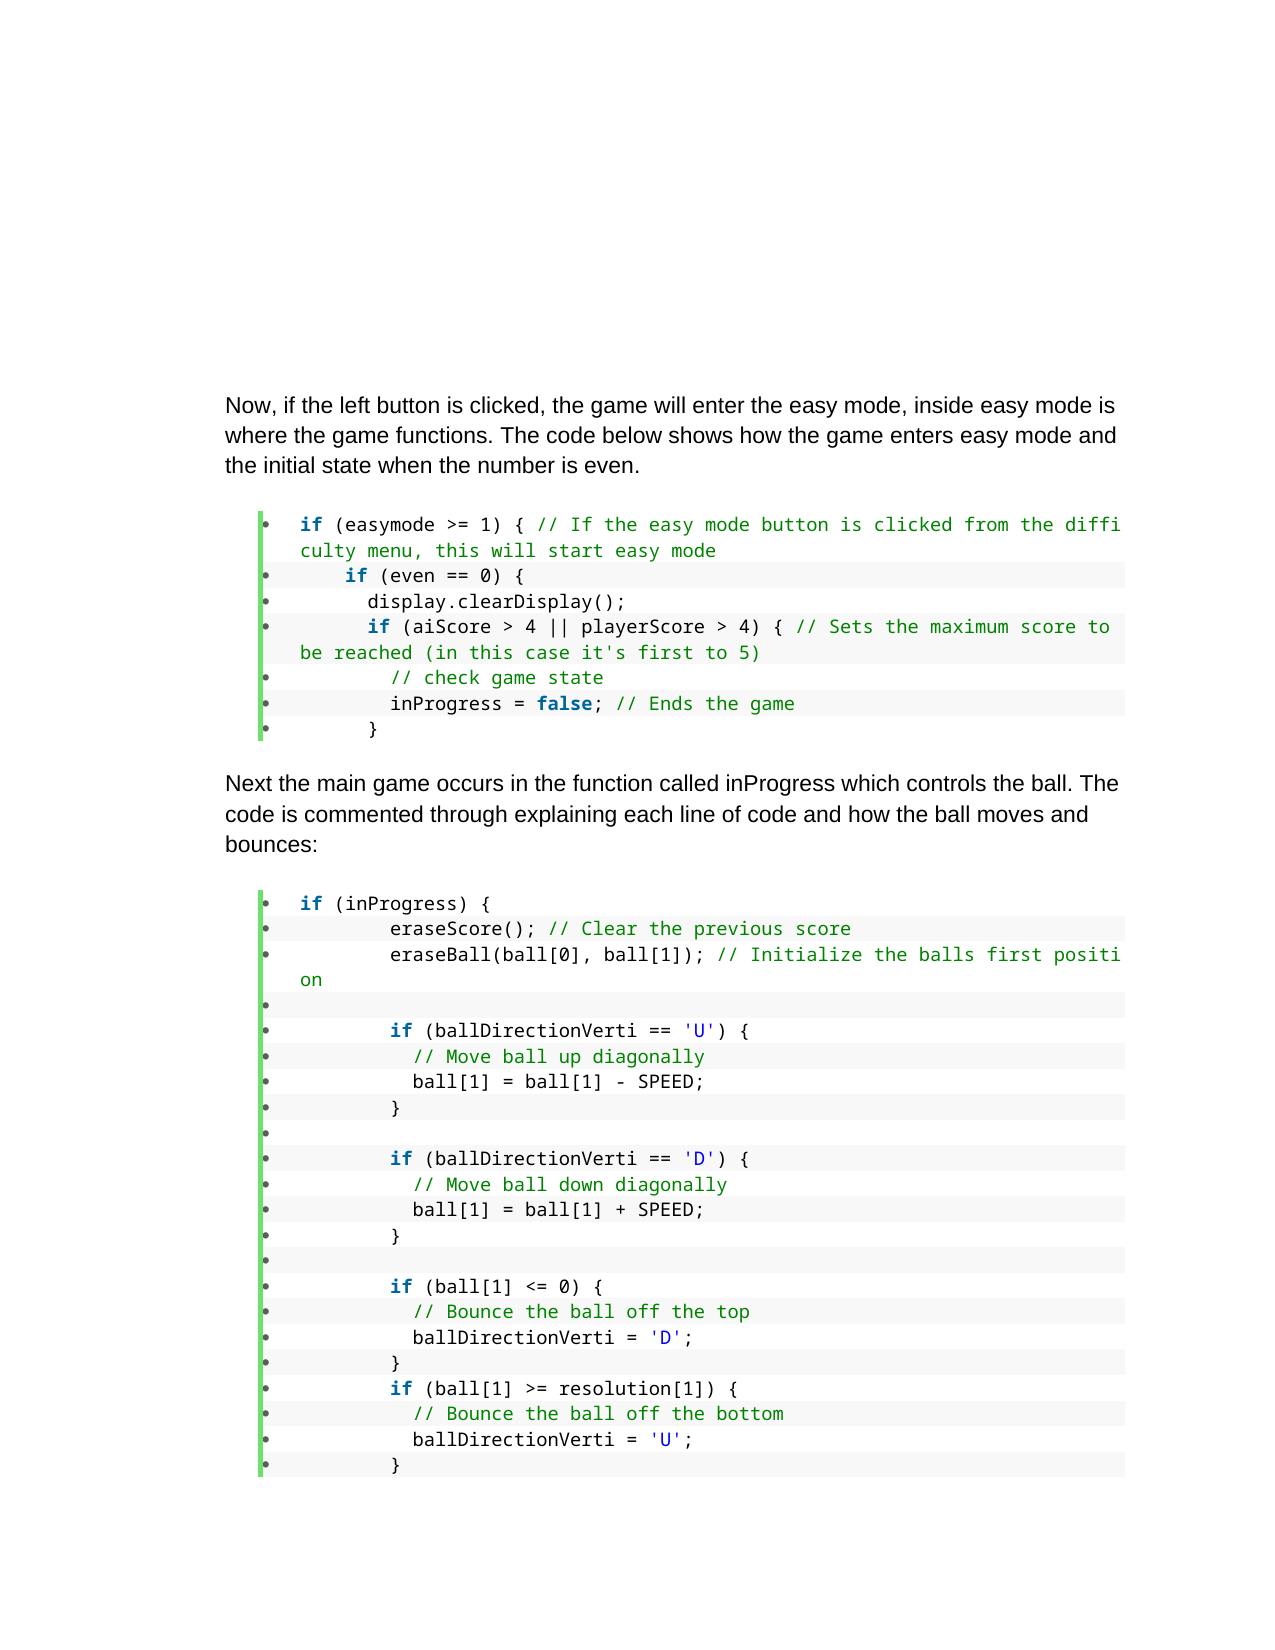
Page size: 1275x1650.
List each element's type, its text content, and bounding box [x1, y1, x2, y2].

list ballDirectionVerti = 'U'; [263, 1426, 1125, 1452]
list } [263, 1452, 1125, 1477]
list inProgress = false; // Ends the game [263, 690, 1125, 716]
list if (ball[1] >= resolution[1]) { [263, 1375, 1125, 1401]
list ball[1] = ball[1] - SPEED; [263, 1069, 1125, 1094]
list if (even == 0) { [263, 562, 1125, 588]
list ballDirectionVerti = 'D'; [263, 1324, 1125, 1349]
list // Bounce the ball off the top [263, 1298, 1125, 1324]
list display.clearDisplay(); [263, 588, 1125, 613]
list } [263, 716, 1125, 741]
text Now, if the left button is clicked, the game will enter the easy mode, inside easy mode is where the game functions. The code below shows how the game enters easy mode and the initial state when the number is even. [225, 392, 1125, 478]
list // check game state [263, 664, 1125, 690]
list eraseScore(); // Clear the previous score [263, 916, 1125, 941]
list if (ball[1] <= 0) { [263, 1273, 1125, 1298]
list ball[1] = ball[1] + SPEED; [263, 1196, 1125, 1222]
list if (aiScore > 4 || playerScore > 4) { // Sets the maximum score to be reached (in this case it's first to 5) [263, 613, 1125, 664]
list if (easymode >= 1) { // If the easy mode button is clicked from the difficulty menu, this will start easy mode [263, 511, 1125, 562]
list // Move ball up diagonally [263, 1043, 1125, 1069]
list } [263, 1349, 1125, 1375]
list eraseBall(ball[0], ball[1]); // Initialize the balls first position [263, 941, 1125, 992]
list if (inProgress) { [263, 890, 1125, 916]
list // Move ball down diagonally [263, 1171, 1125, 1196]
list if (ballDirectionVerti == 'U') { [263, 1018, 1125, 1043]
list } [263, 1094, 1125, 1120]
list } [263, 1222, 1125, 1247]
list // Bounce the ball off the bottom [263, 1401, 1125, 1426]
list if (ballDirectionVerti == 'D') { [263, 1145, 1125, 1171]
text Next the main game occurs in the function called inProgress which controls the ball. The code is commented through explaining each line of code and how the ball moves and bounces: [225, 770, 1125, 857]
